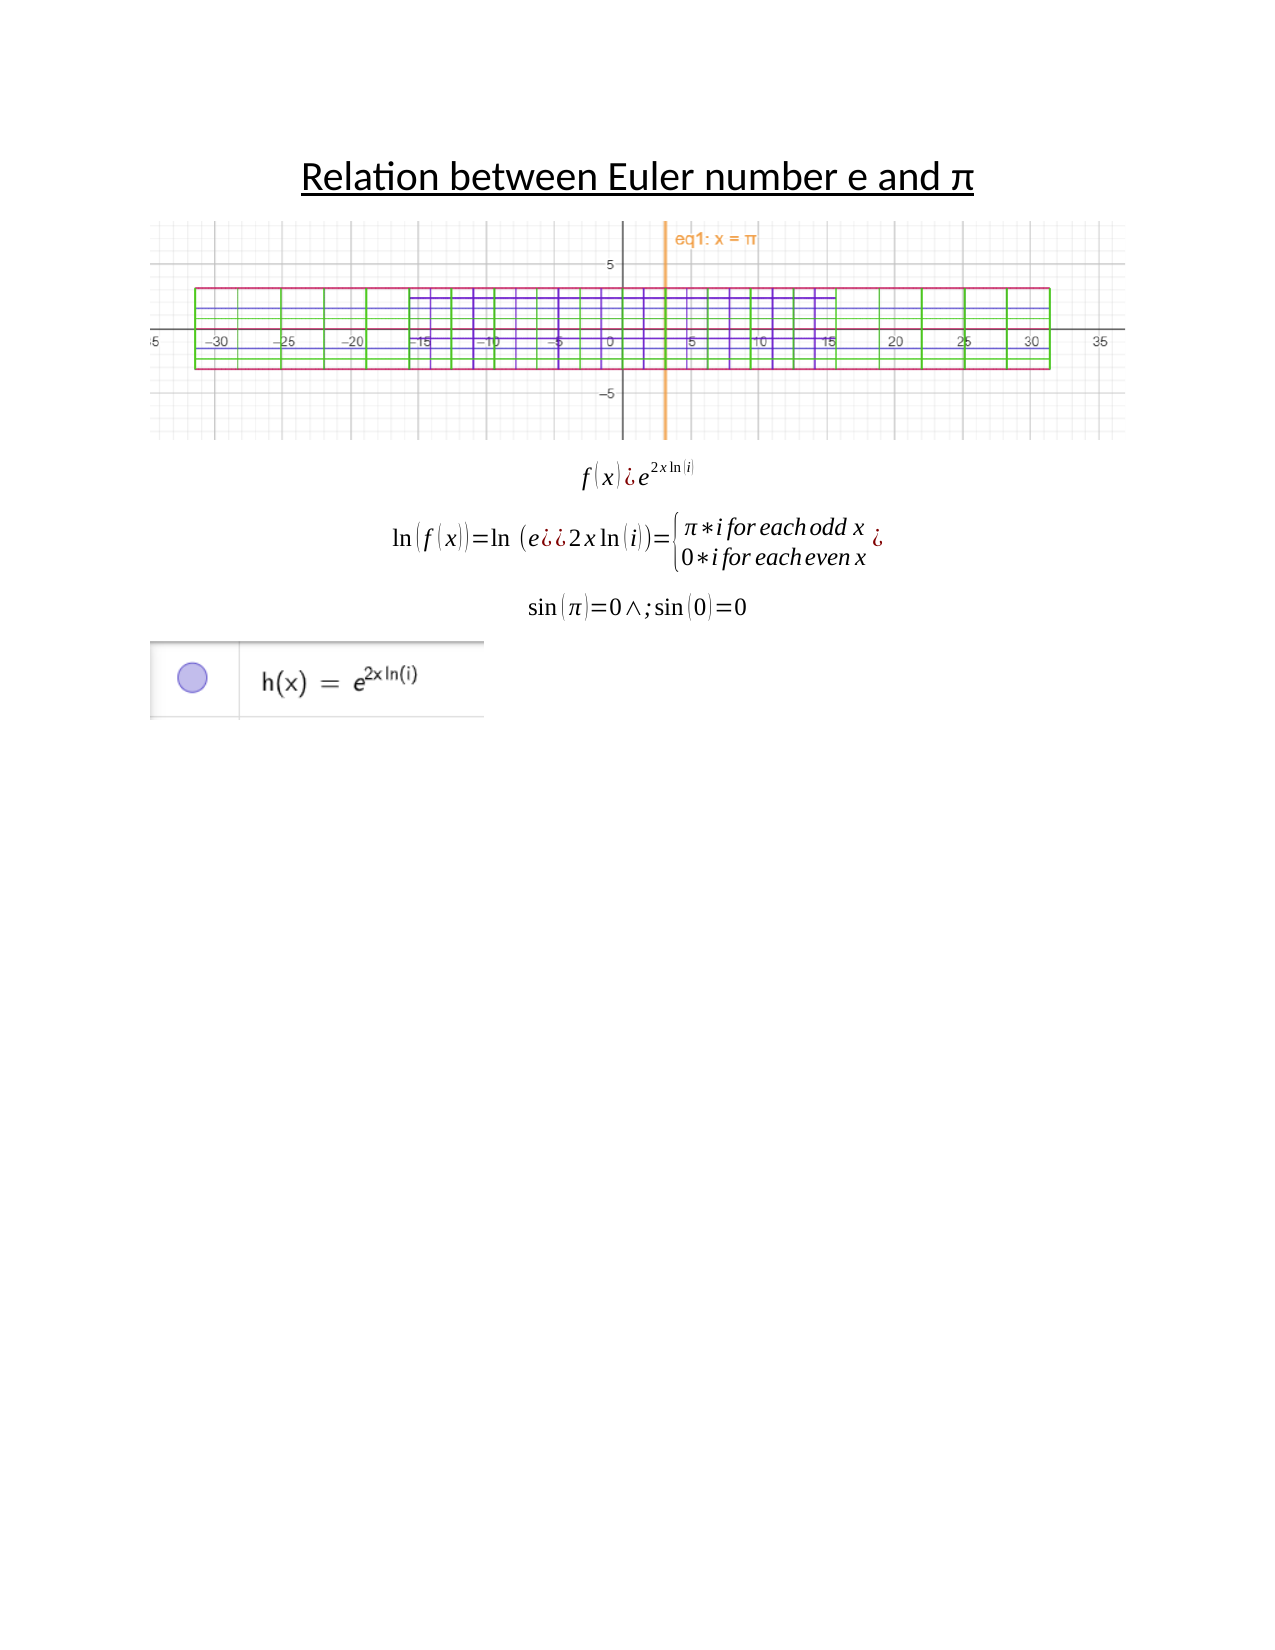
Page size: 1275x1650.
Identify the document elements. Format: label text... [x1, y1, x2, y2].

picture [150, 221, 1125, 440]
picture [150, 641, 484, 720]
text Relation between Euler number e and π [150, 150, 1125, 201]
